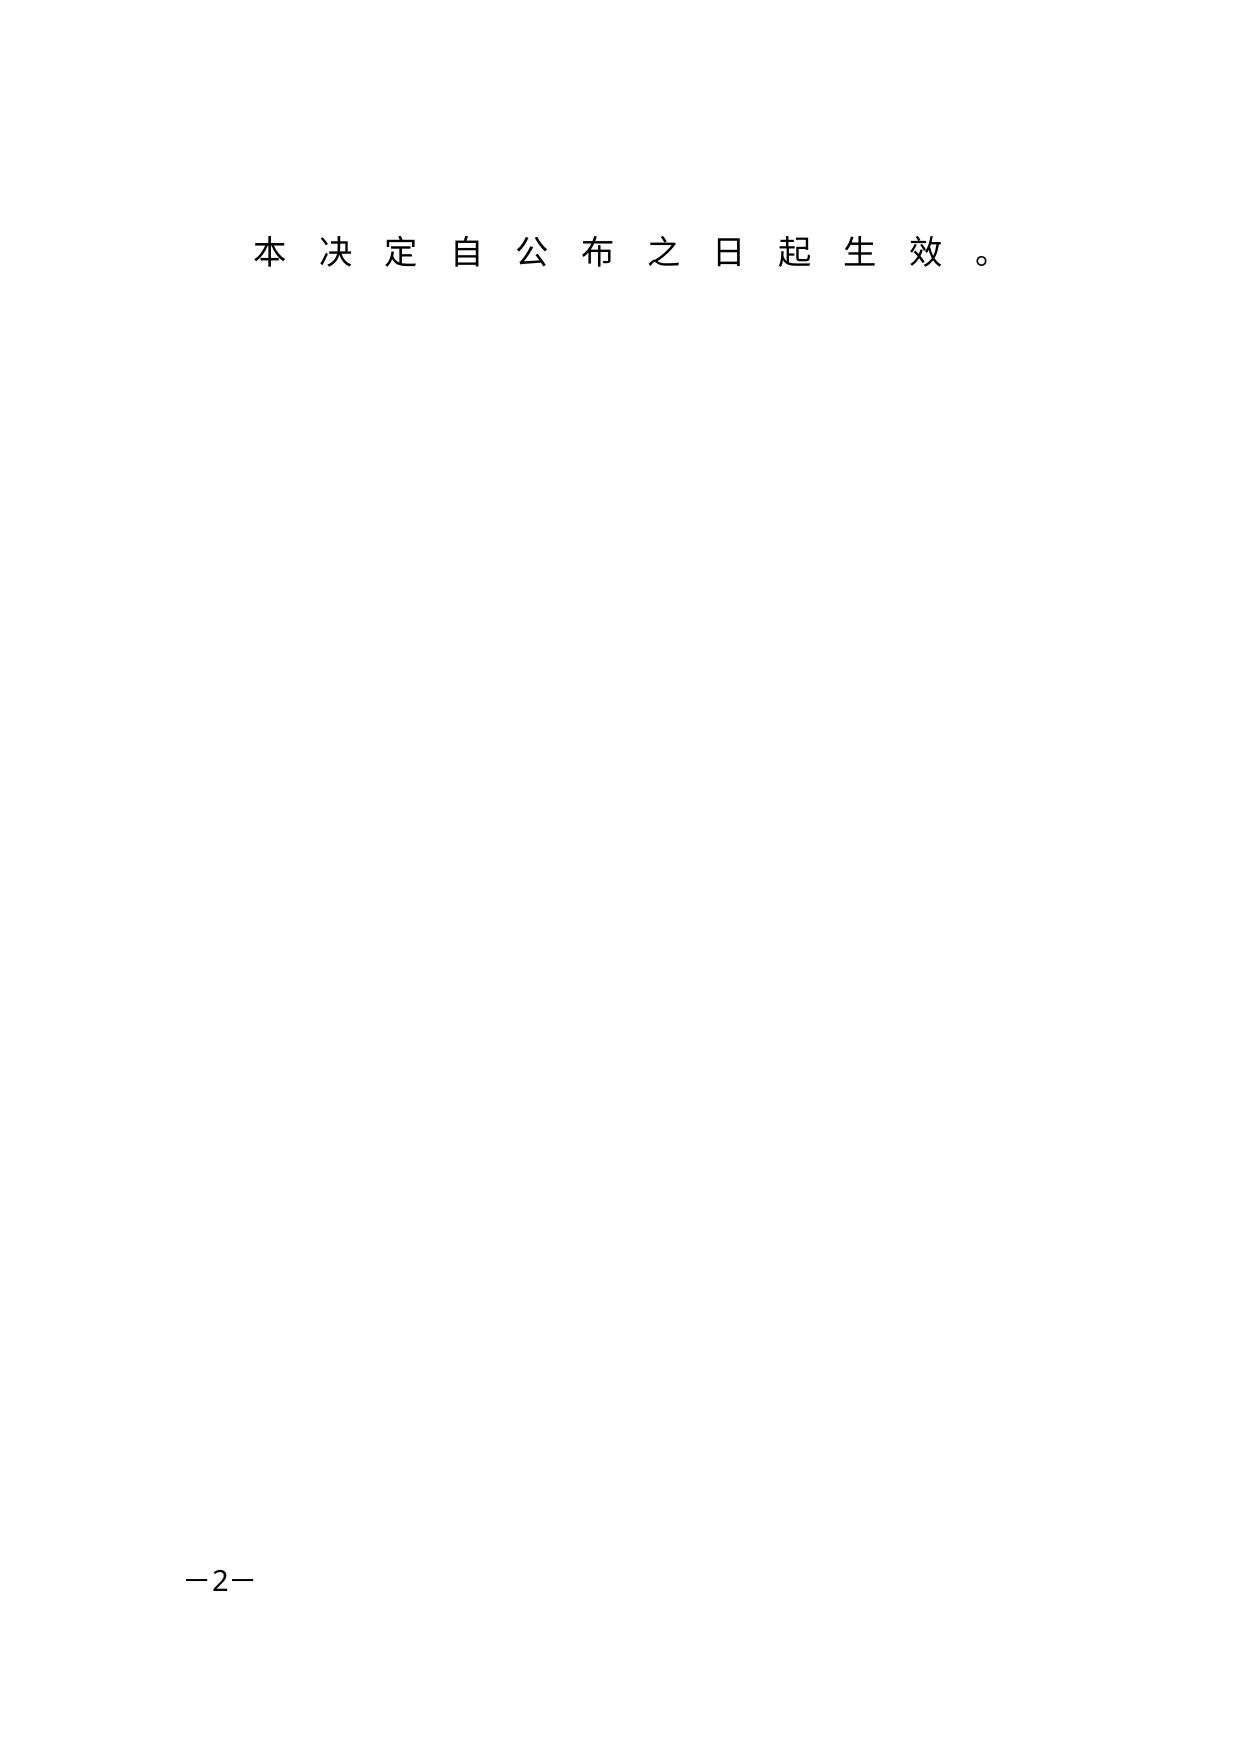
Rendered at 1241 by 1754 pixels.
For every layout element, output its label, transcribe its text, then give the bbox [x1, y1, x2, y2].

text 本决定自公布之日起生效。 [155, 219, 1073, 280]
